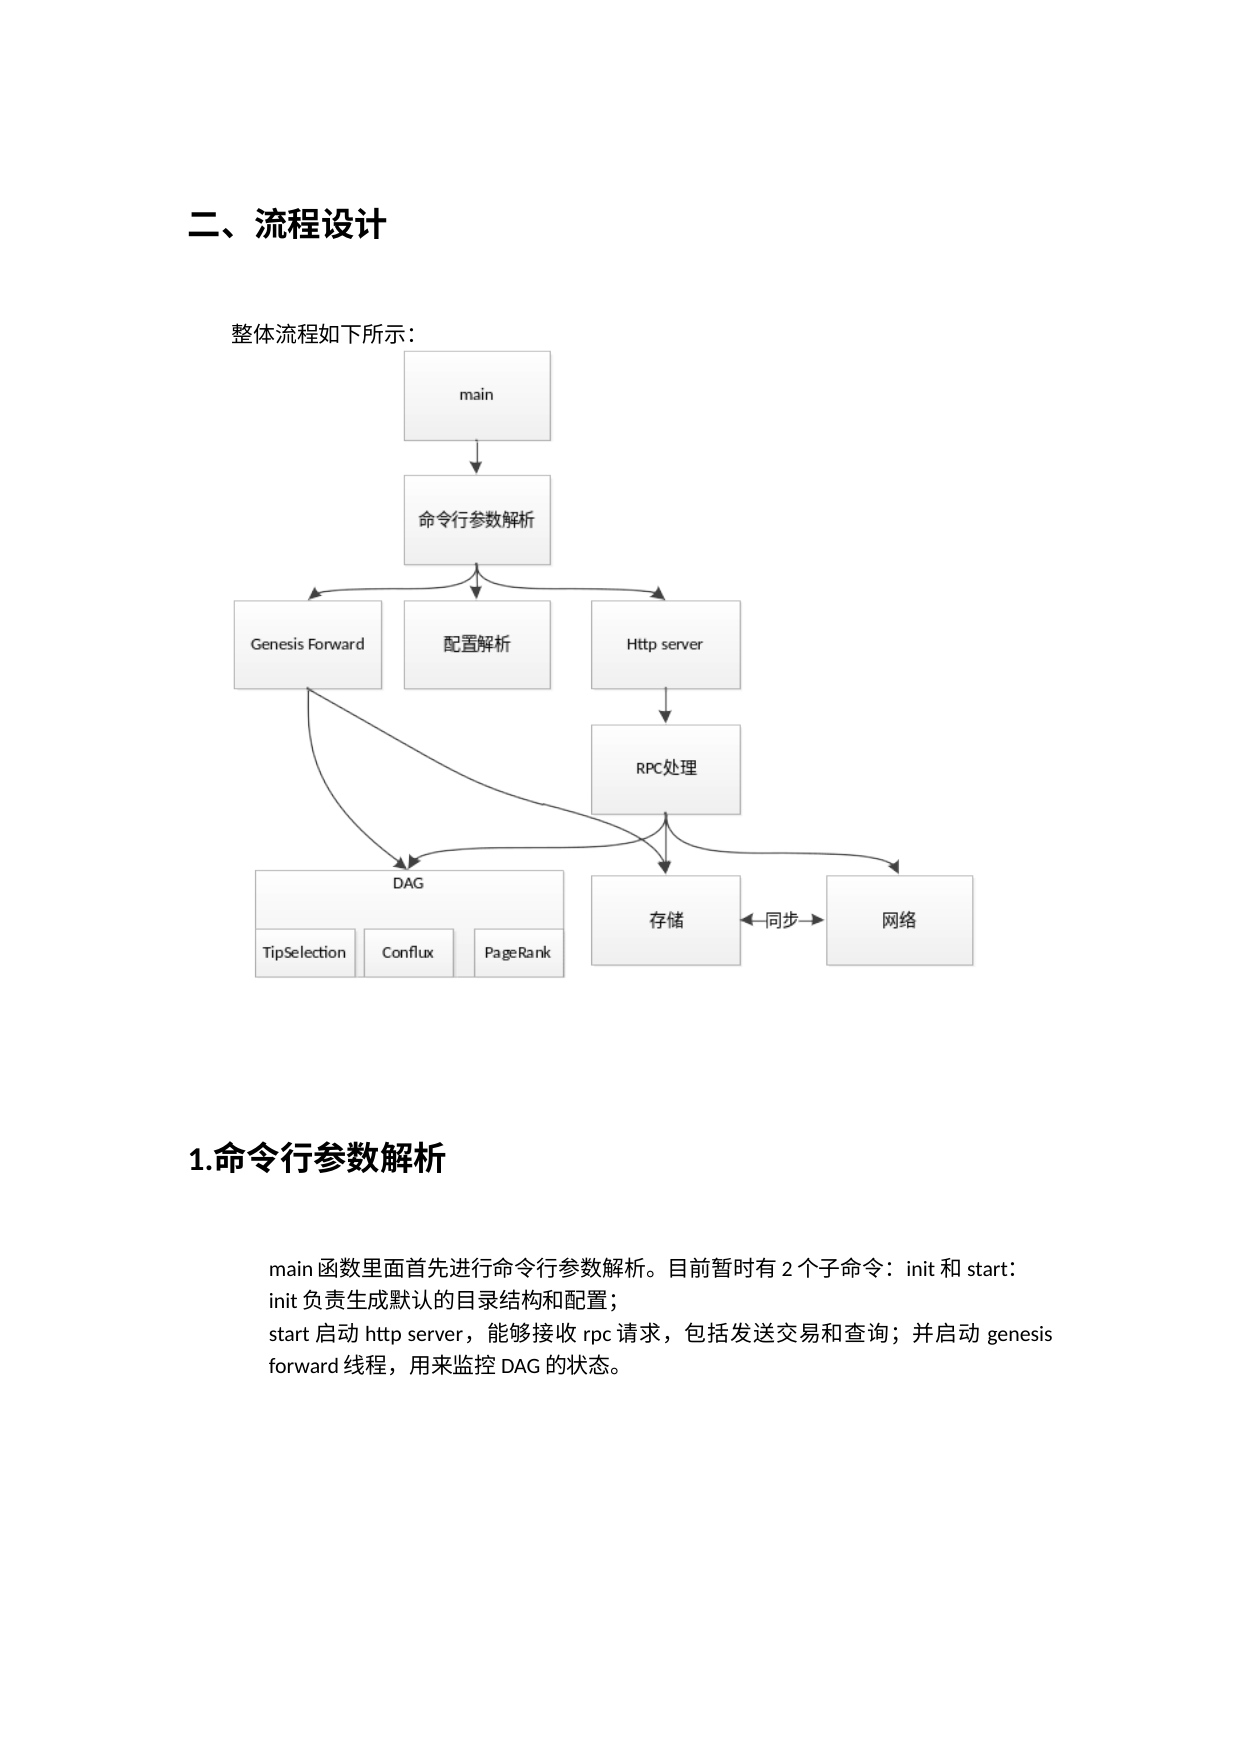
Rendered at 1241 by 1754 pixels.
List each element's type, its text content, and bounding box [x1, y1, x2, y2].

subtitle 二、流程设计 [187, 189, 1053, 254]
list main函数里面首先进行命令行参数解析。目前暂时有2个子命令：init 和 start： [231, 1251, 1053, 1283]
subtitle 1.命令行参数解析 [187, 1123, 1053, 1188]
text start启动http server，能够接收rpc请求，包括发送交易和查询；并启动genesis forward线程，用来监控DAG的状态。 [269, 1316, 1053, 1381]
list 整体流程如下所示： [231, 316, 1053, 349]
text init负责生成默认的目录结构和配置； [225, 1283, 1053, 1316]
